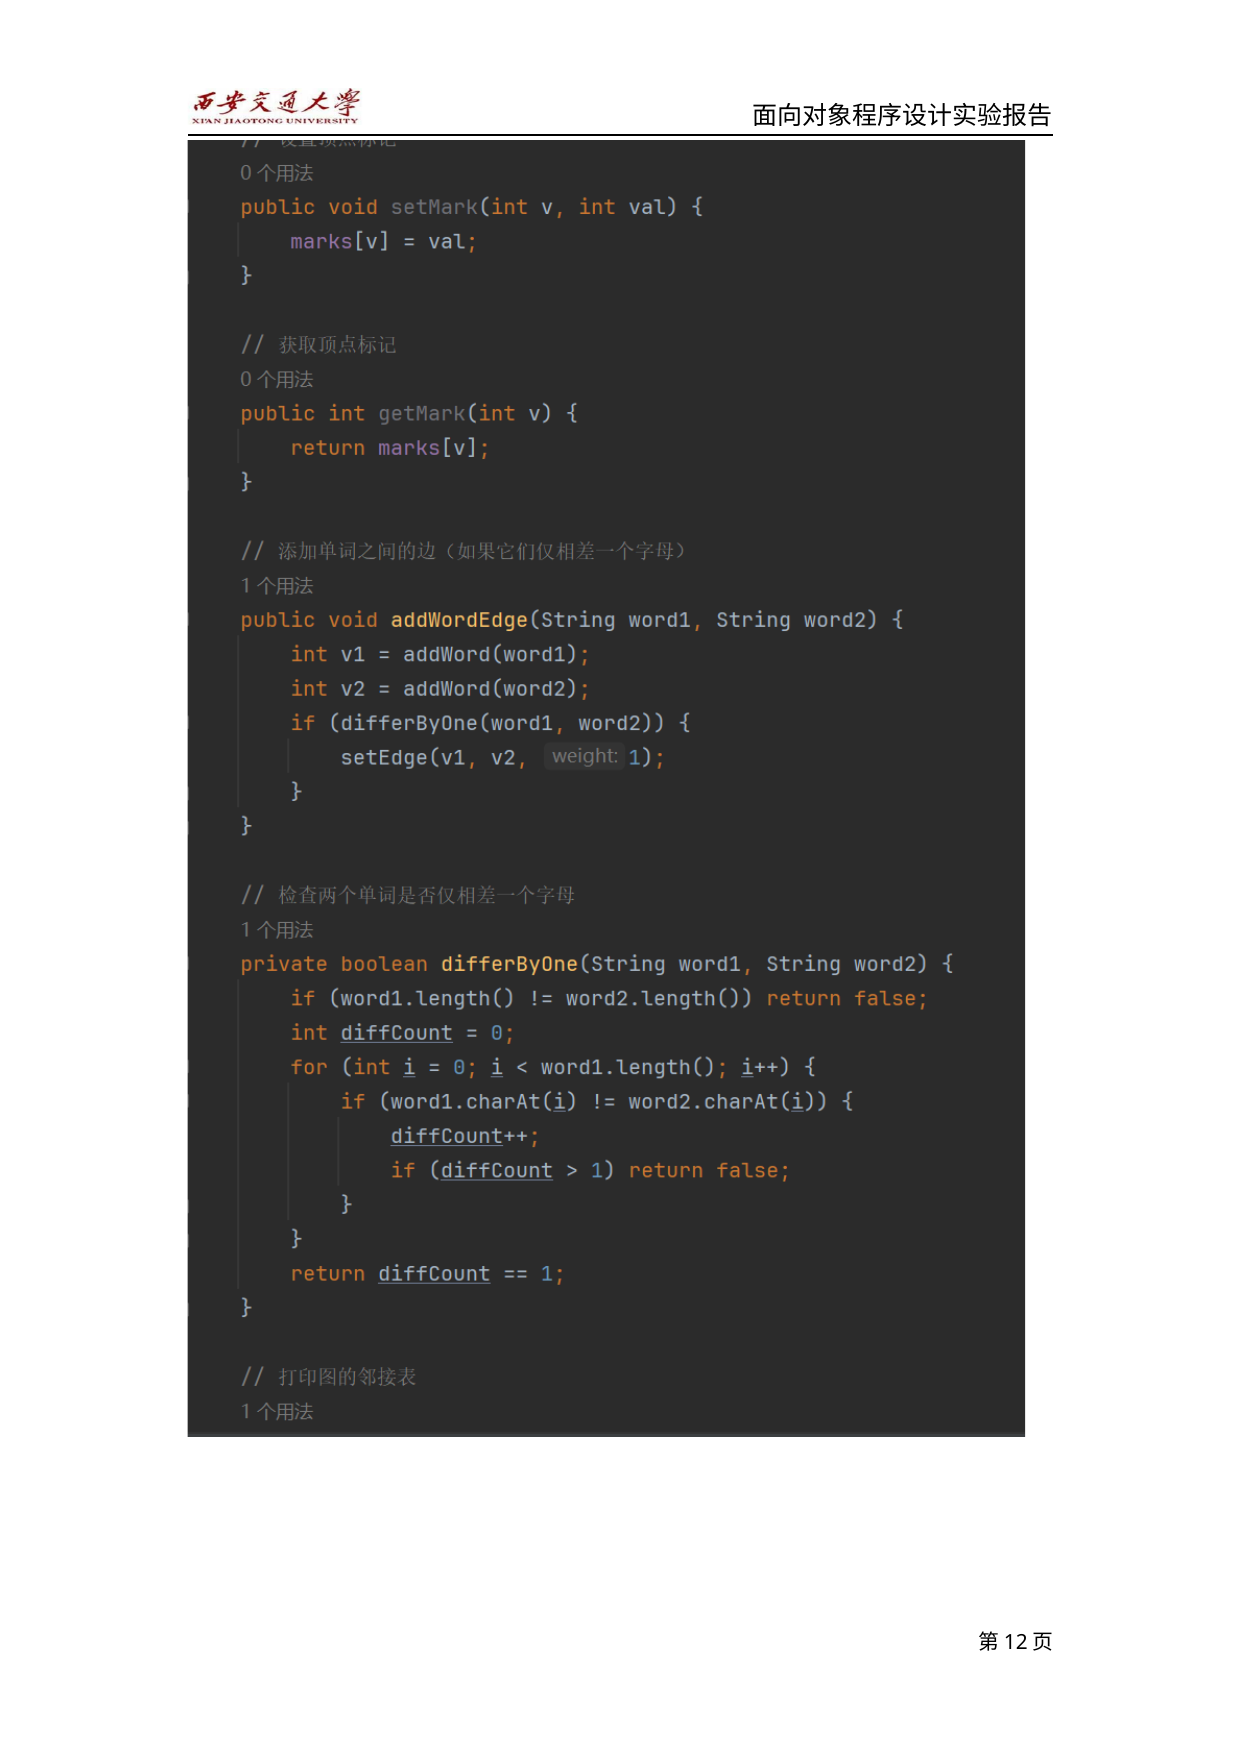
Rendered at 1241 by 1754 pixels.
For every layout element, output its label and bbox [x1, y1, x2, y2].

picture [187, 140, 1025, 1437]
picture [187, 88, 363, 125]
